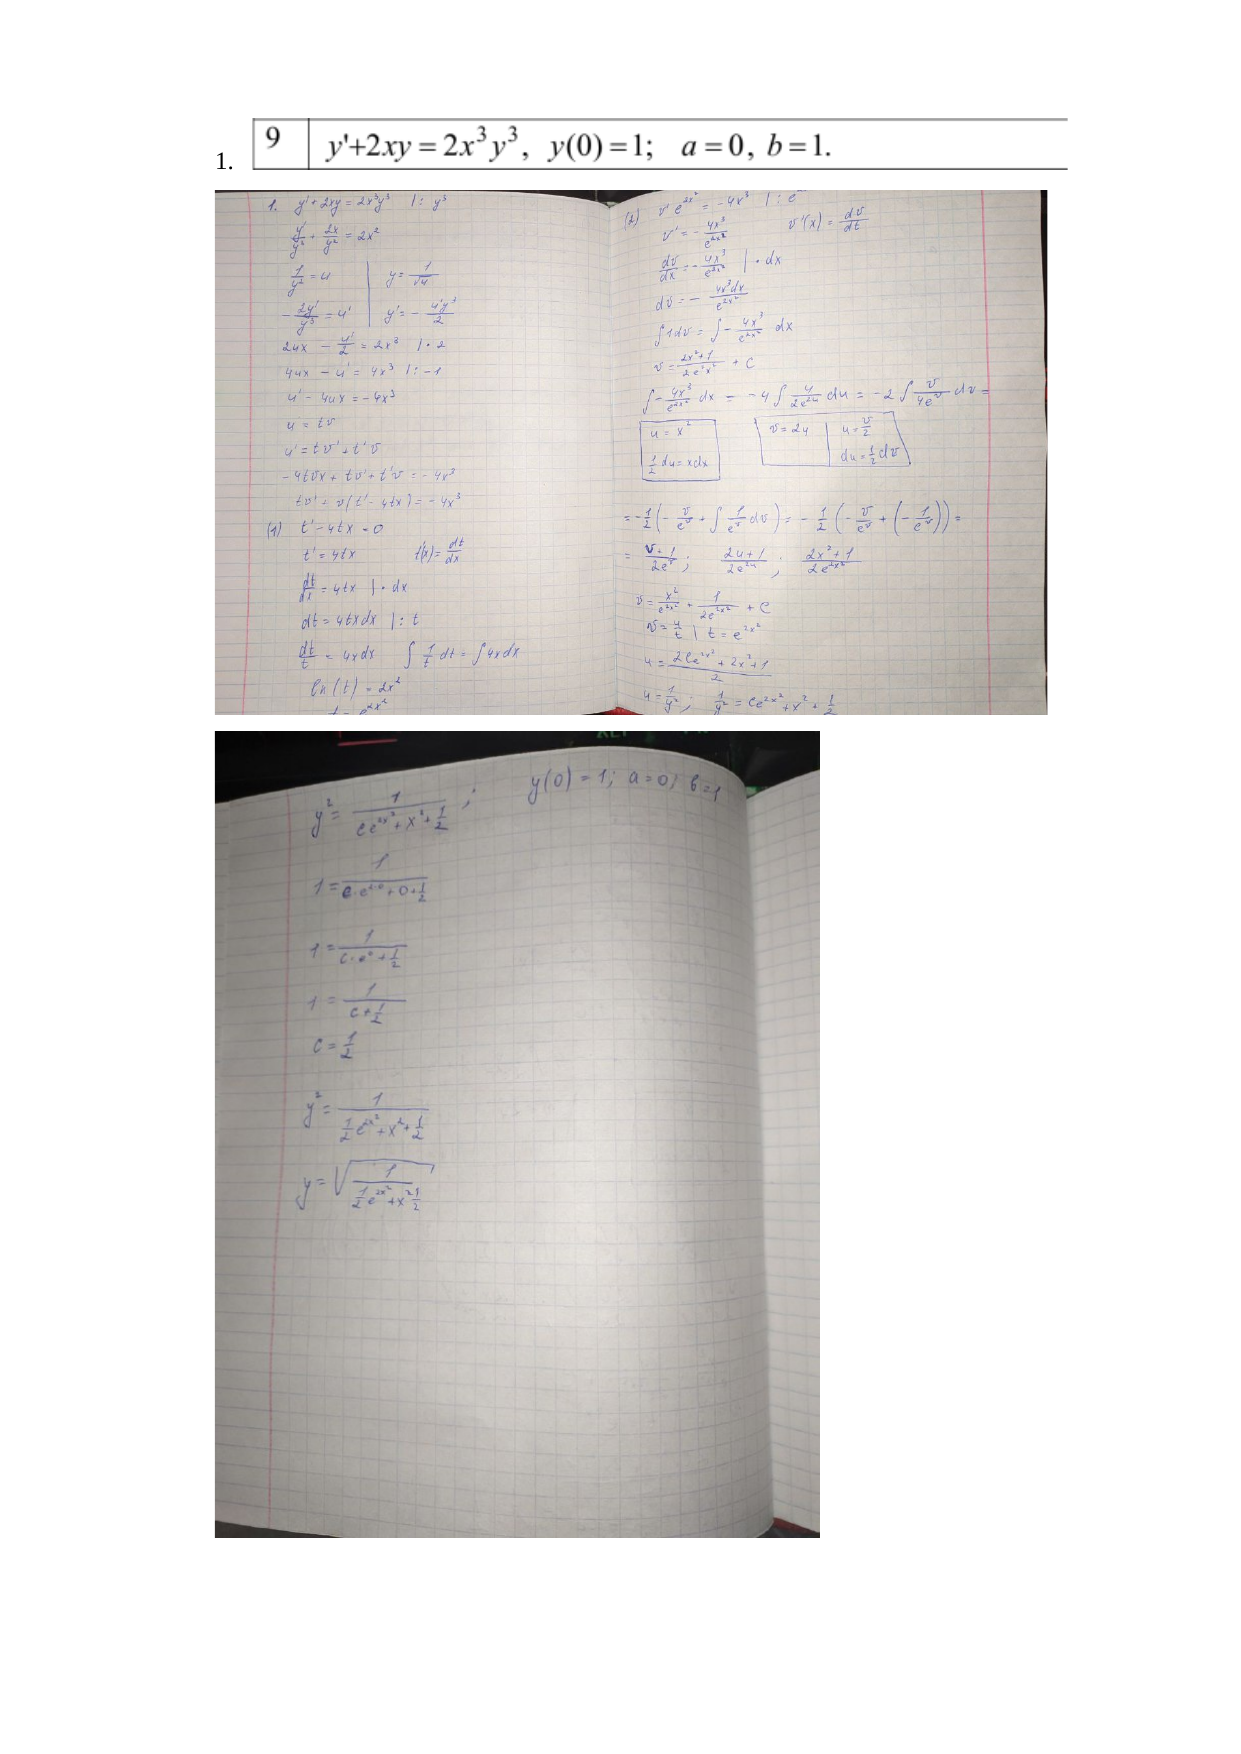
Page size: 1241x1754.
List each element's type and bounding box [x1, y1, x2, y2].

picture [252, 118, 1068, 170]
picture [214, 731, 820, 1538]
picture [214, 190, 1048, 715]
